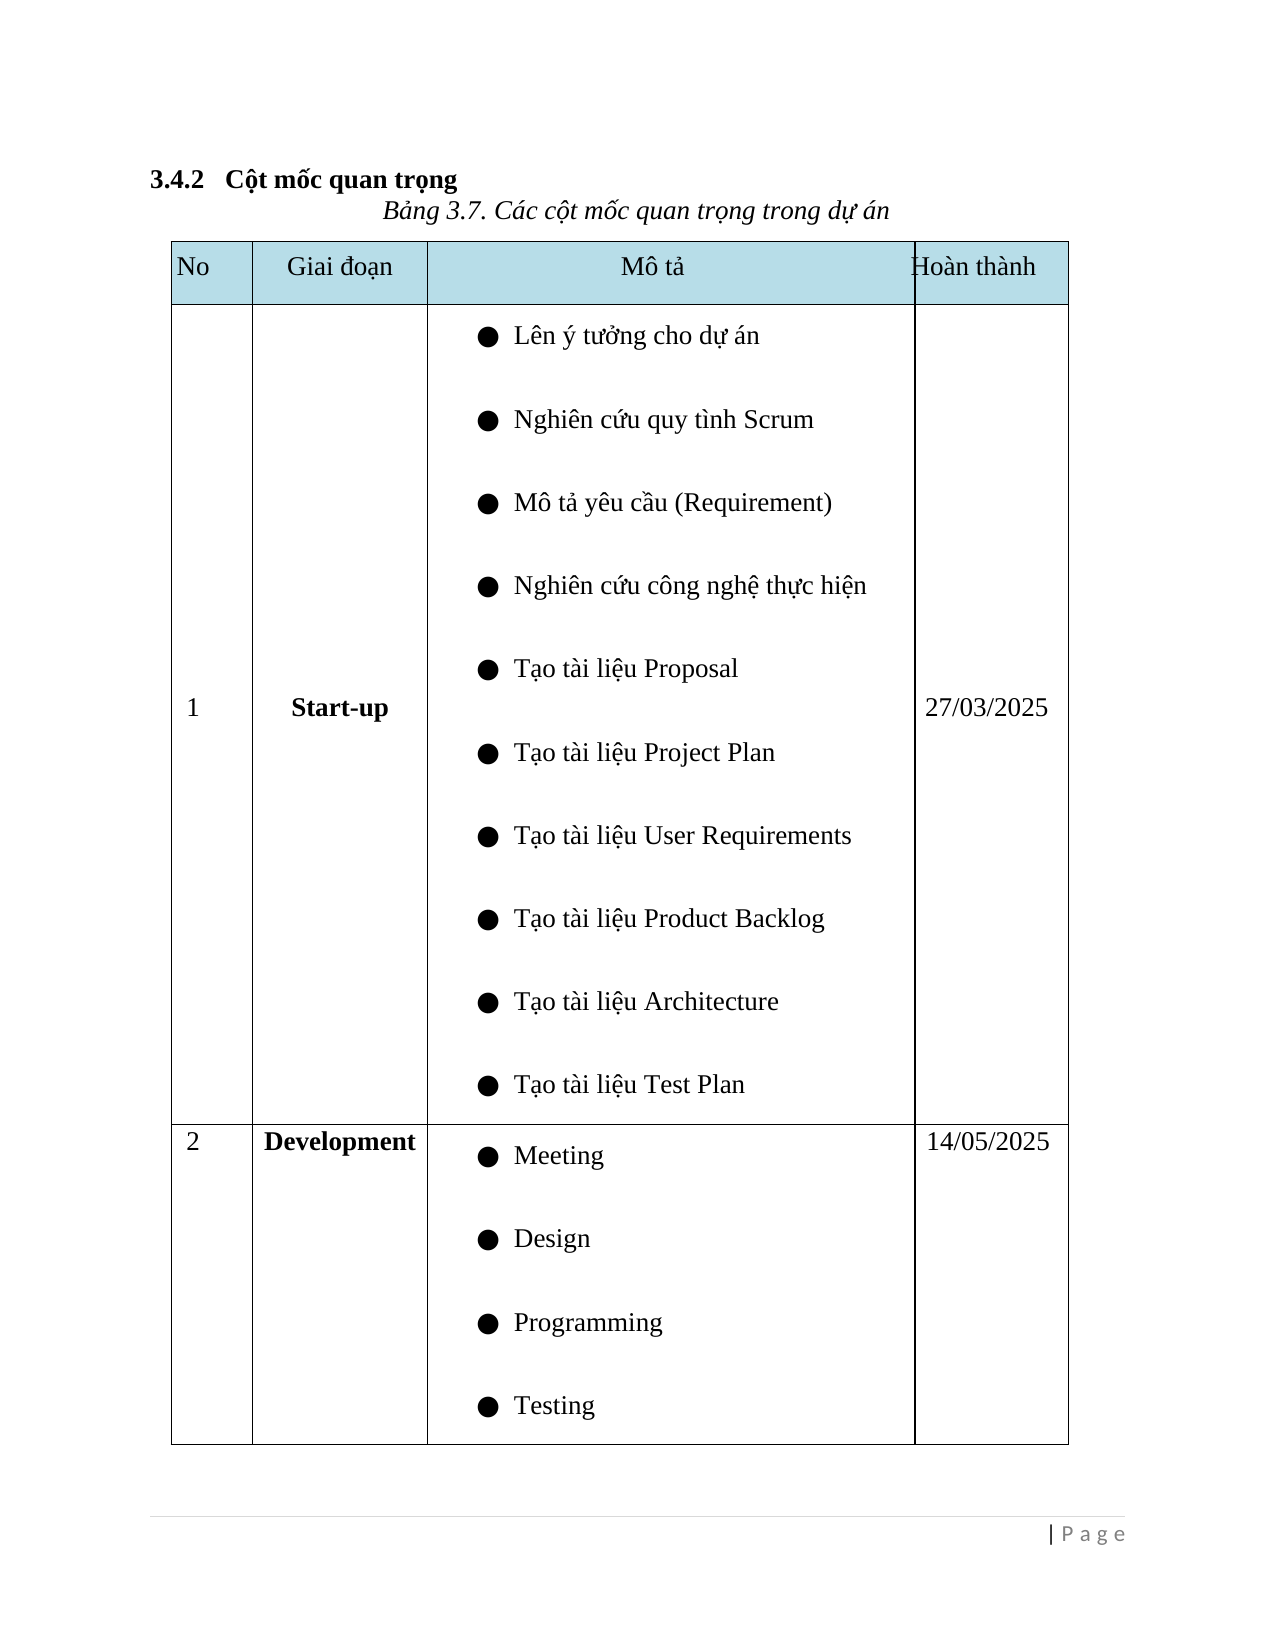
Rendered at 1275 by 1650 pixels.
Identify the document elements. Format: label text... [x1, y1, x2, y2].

table_header Giai đoạn [253, 242, 427, 304]
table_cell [428, 1125, 914, 1444]
table_header No [172, 242, 252, 304]
text Bảng 3.7. Các cột mốc quan trọng trong dự án [150, 194, 1125, 226]
table_cell Development [253, 1125, 427, 1444]
table_cell 27/03/2025 [916, 305, 1068, 1123]
table_cell 2 [172, 1125, 252, 1444]
table_cell Lên ý tưởng cho dự án Nghiên cứu quy tình Scrum Mô tả yêu cầu (Requirement) Nghiên cứu công nghệ thực hiện Tạo tài liệu Proposal Tạo tài liệu Project Plan Tạo tài liệu User Requirements Tạo tài liệu Product Backlog Tạo tài liệu Architecture Tạo tài liệu Test Plan [428, 305, 914, 1123]
table_header Mô tả [428, 242, 914, 304]
table_header Hoàn thành [916, 242, 1068, 304]
table_cell 1 [172, 305, 252, 1123]
subtitle Cột mốc quan trọng [150, 163, 1125, 194]
table_cell 14/05/2025 [916, 1125, 1068, 1444]
table_cell Start-up [253, 305, 427, 1123]
